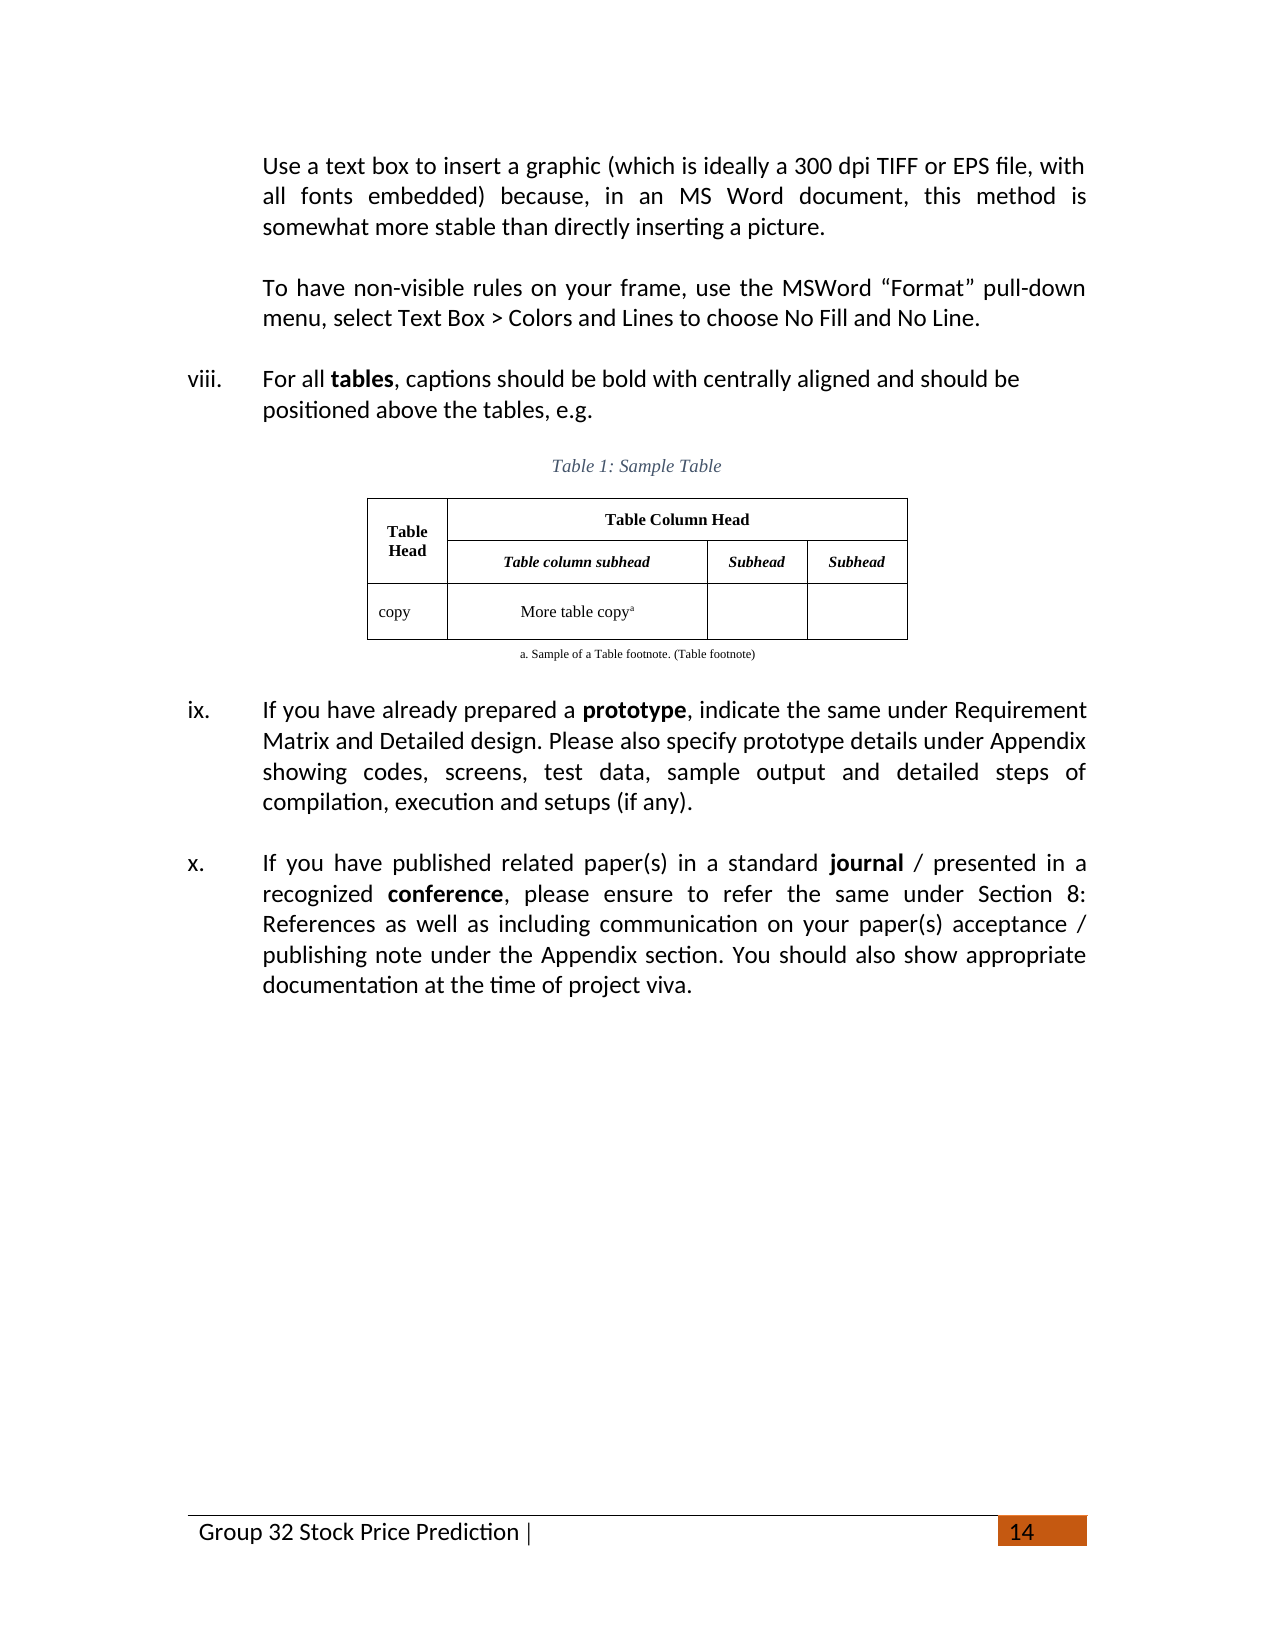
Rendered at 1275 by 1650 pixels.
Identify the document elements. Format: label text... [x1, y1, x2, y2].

table_cell copy [368, 584, 447, 639]
list If you have published related paper(s) in a standard journal / presented in a recognized conference, please ensure to refer the same under Section 8: References as well as including communication on your paper(s) acceptance / publishing note under the Appendix section. You should also show appropriate documentation at the time of project viva. [187, 847, 1087, 1000]
table_cell Table column subhead [448, 541, 707, 583]
table_cell Subhead [808, 541, 907, 583]
text a. Sample of a Table footnote. (Table footnote) [187, 647, 1087, 661]
text Use a text box to insert a graphic (which is ideally a 300 dpi TIFF or EPS file, with all fonts embedded) because, in an MS Word document, this method is somewhat more stable than directly inserting a picture. [262, 150, 1087, 242]
table_cell More table copya [448, 584, 707, 639]
text To have non-visible rules on your frame, use the MSWord “Format” pull-down menu, select Text Box > Colors and Lines to choose No Fill and No Line. [262, 272, 1087, 333]
table_header Table Column Head [448, 499, 907, 540]
table_cell [708, 584, 807, 639]
list For all tables, captions should be bold with centrally aligned and should be positioned above the tables, e.g. [187, 364, 1087, 425]
table_cell [808, 584, 907, 639]
table_cell Subhead [708, 541, 807, 583]
list If you have already prepared a prototype, indicate the same under Requirement Matrix and Detailed design. Please also specify prototype details under Appendix showing codes, screens, test data, sample output and detailed steps of compilation, execution and setups (if any). [187, 694, 1087, 817]
text Table 1: Sample Table [187, 455, 1087, 477]
table_header Table Head [368, 499, 447, 583]
